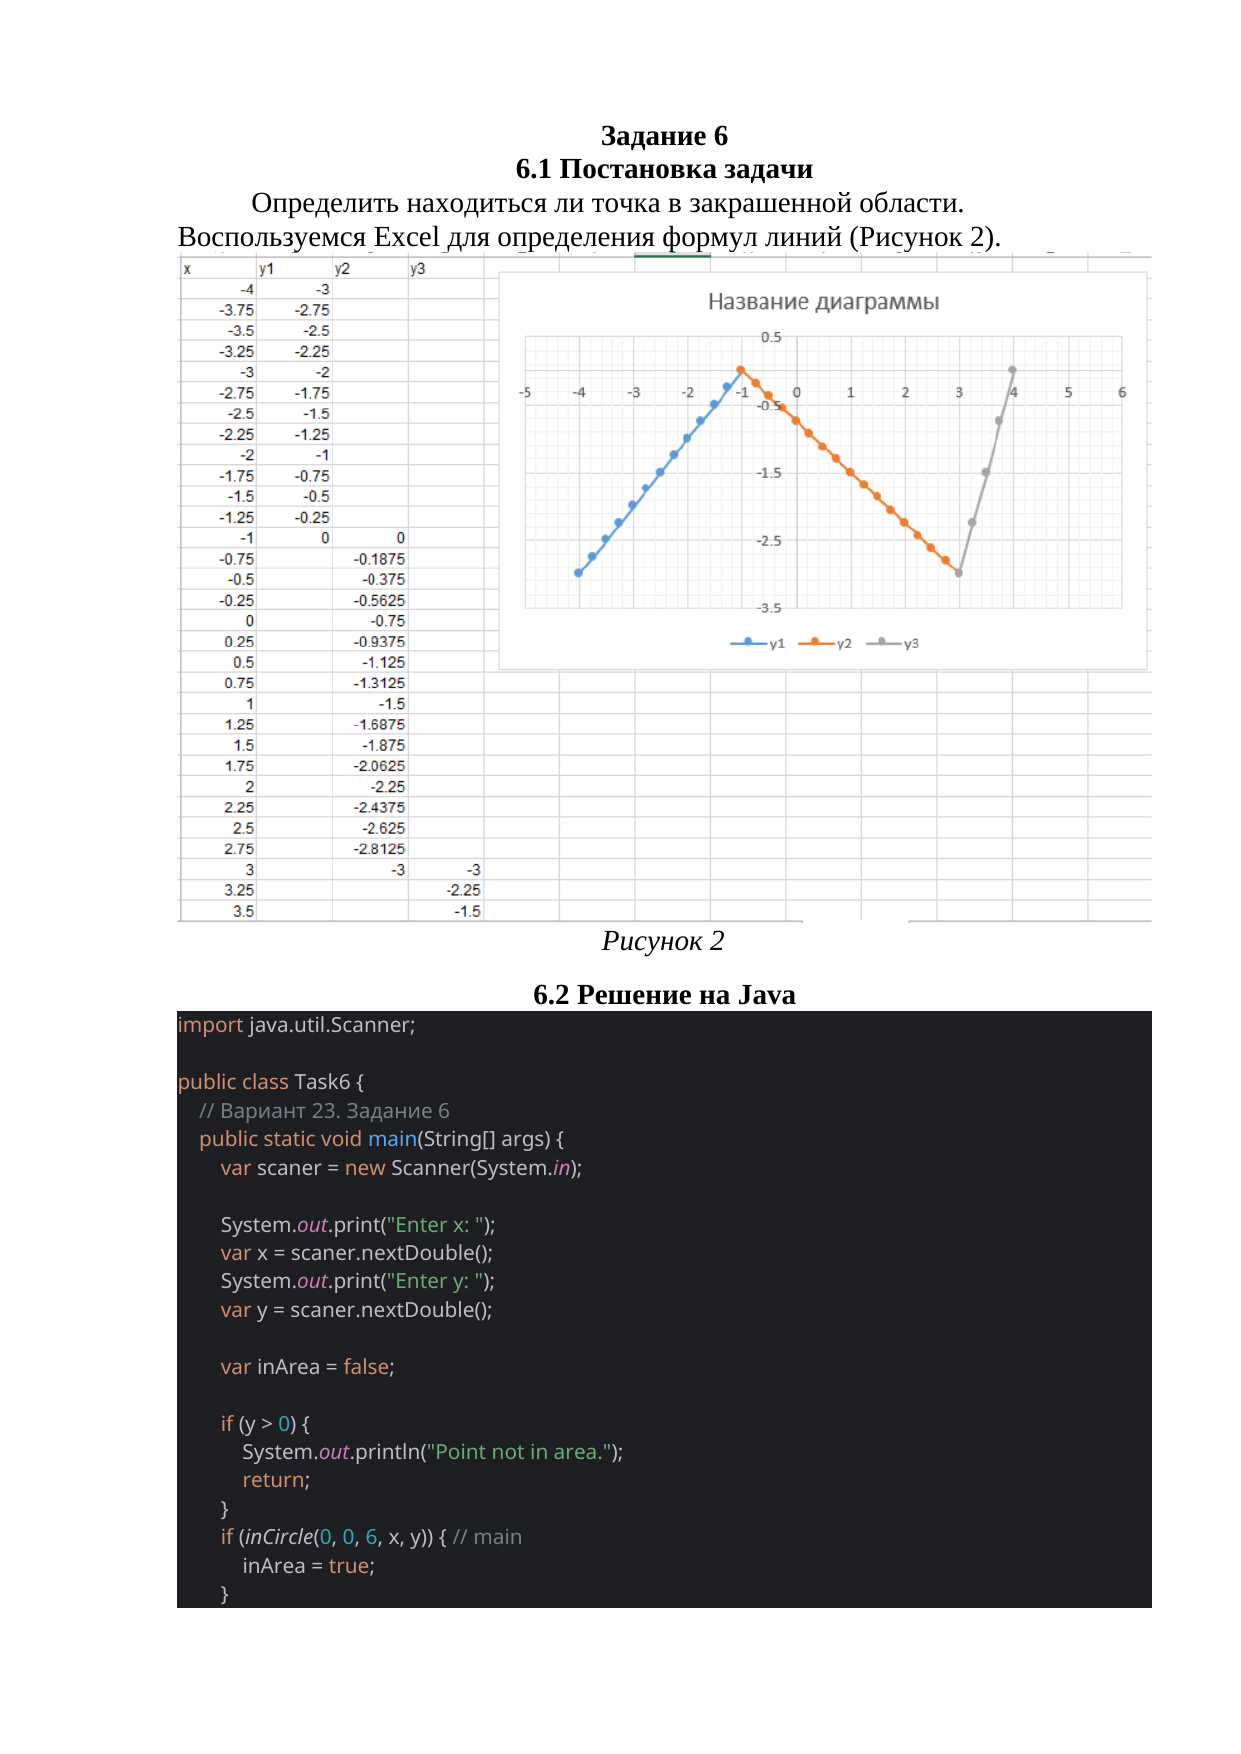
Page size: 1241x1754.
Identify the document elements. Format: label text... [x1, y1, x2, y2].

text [177, 1011, 1152, 1608]
text Рисунок 2 [177, 923, 1152, 956]
subtitle 6.1 Постановка задачи [177, 152, 1152, 185]
text Определить находиться ли точка в закрашенной области. Воспользуемся Excel для определения формул линий (Рисунок 2). [177, 185, 1152, 252]
subtitle Задание 6 [177, 118, 1152, 152]
picture [177, 252, 1152, 923]
subtitle 6.2 Решение на Java [177, 977, 1152, 1011]
